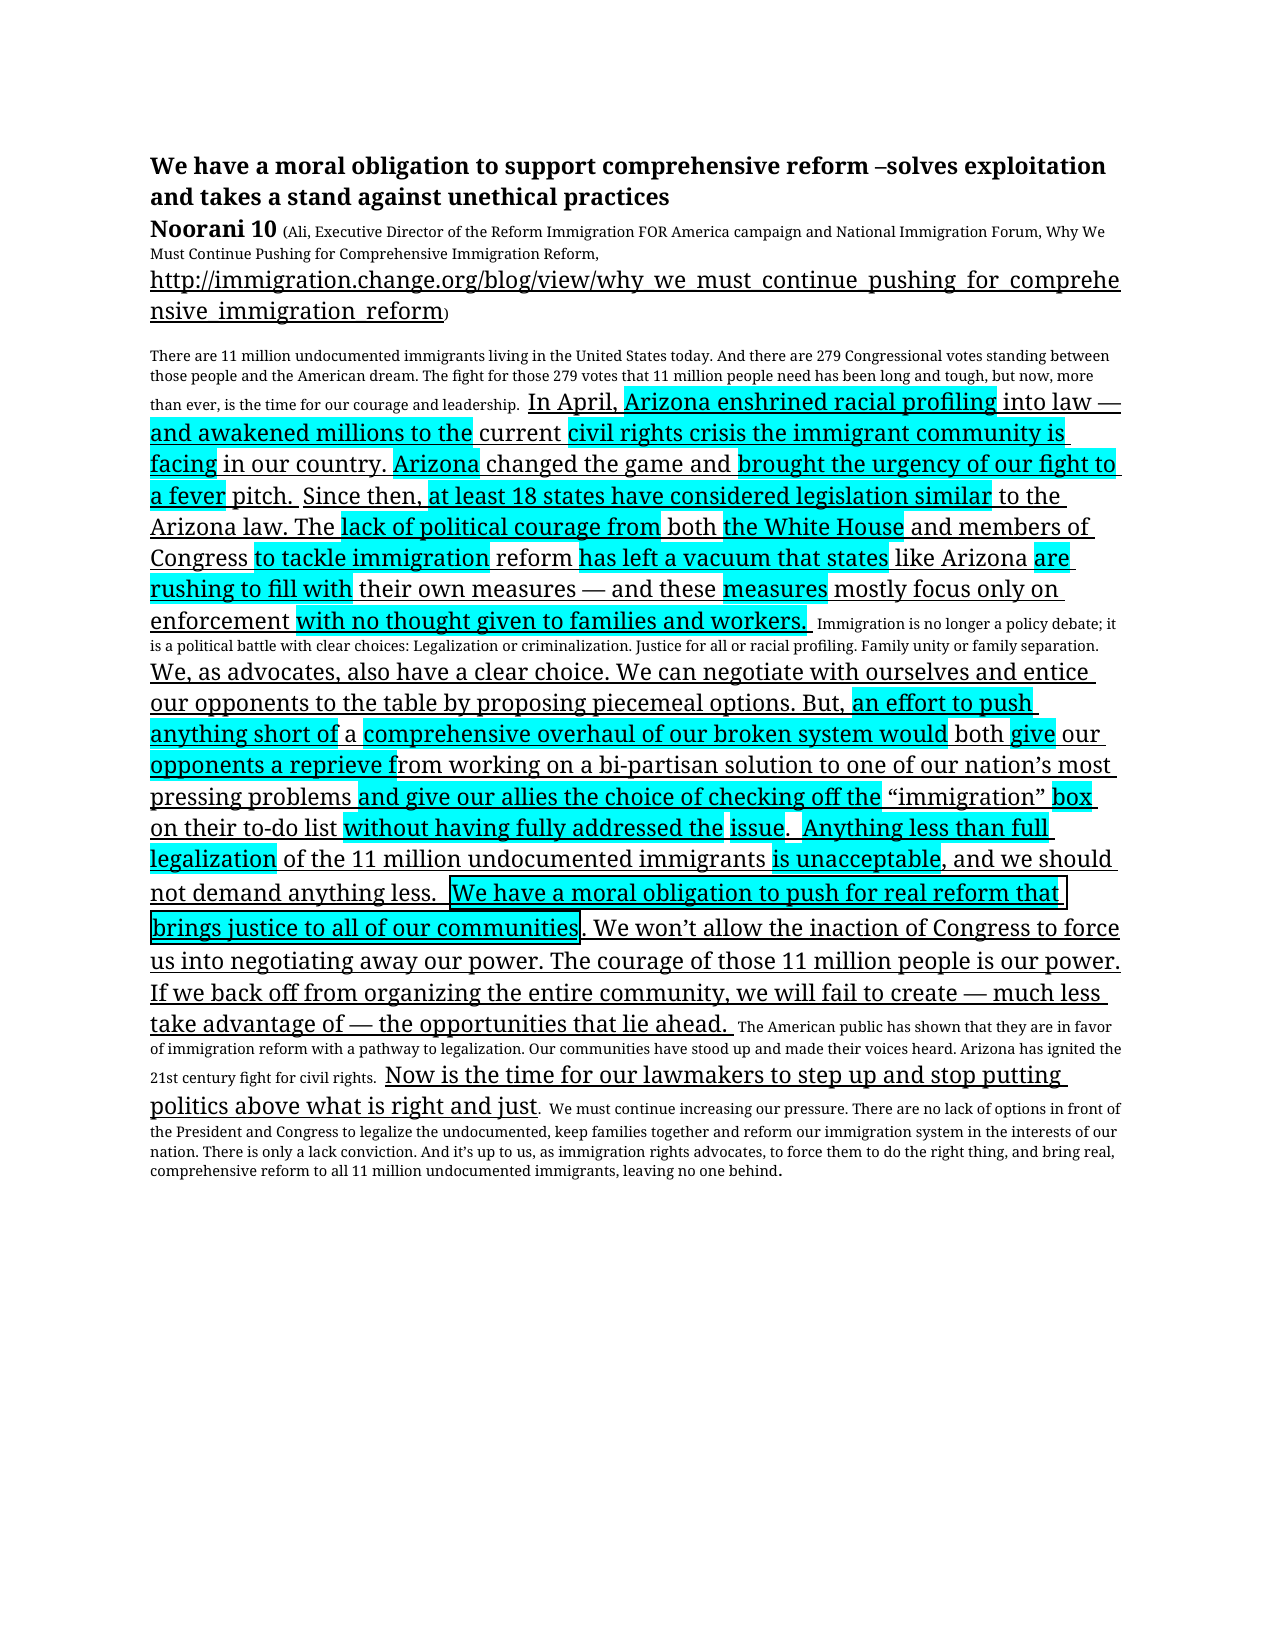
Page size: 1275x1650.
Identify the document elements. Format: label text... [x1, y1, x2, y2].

subtitle We have a moral obligation to support comprehensive reform –solves exploitation and takes a stand against unethical practices Noorani 10 (Ali, Executive Director of the Reform Immigration FOR America campaign and National Immigration Forum, Why We Must Continue Pushing for Comprehensive Immigration Reform, http://immigration.change.org/blog/view/why_we_must_continue_pushing_for_comprehensive_immigration_reform) There are 11 million undocumented immigrants living in the United States today. And there are 279 Congressional votes standing between those people and the American dream. The fight for those 279 votes that 11 million people need has been long and tough, but now, more than ever, is the time for our courage and leadership. In April, Arizona enshrined racial profiling into law — and awakened millions to the current civil rights crisis the immigrant community is facing in our country. Arizona changed the game and brought the urgency of our fight to a fever pitch. Since then, at least 18 states have considered legislation similar to the Arizona law. The lack of political courage from both the White House and members of Congress to tackle immigration reform has left a vacuum that states like Arizona are rushing to fill with their own measures — and these measures mostly focus only on enforcement with no thought given to families and workers. Immigration is no longer a policy debate; it is a political battle with clear choices: Legalization or criminalization. Justice for all or racial profiling. Family unity or family separation. We, as advocates, also have a clear choice. We can negotiate with ourselves and entice our opponents to the table by proposing piecemeal options. But, an effort to push anything short of a comprehensive overhaul of our broken system would both give our opponents a reprieve from working on a bi-partisan solution to one of our nation’s most pressing problems and give our allies the choice of checking off the “immigration” box on their to-do list without having fully addressed the issue. Anything less than full legalization of the 11 million undocumented immigrants is unacceptable, and we should not demand anything less. We have a moral obligation to push for real reform that brings justice to all of our communities. We won’t allow the inaction of Congress to force us into negotiating away our power. The courage of those 11 million people is our power. If we back off from organizing the entire community, we will fail to create — much less take advantage of — the opportunities that lie ahead. The American public has shown that they are in favor of immigration reform with a pathway to legalization. Our communities have stood up and made their voices heard. Arizona has ignited the 21st century fight for civil rights. Now is the time for our lawmakers to step up and stop putting politics above what is right and just. We must continue increasing our pressure. There are no lack of options in front of the President and Congress to legalize the undocumented, keep families together and reform our immigration system in the interests of our nation. There is only a lack conviction. And it’s up to us, as immigration rights advocates, to force them to do the right thing, and bring real, comprehensive reform to all 11 million undocumented immigrants, leaving no one behind. [150, 150, 1125, 1181]
